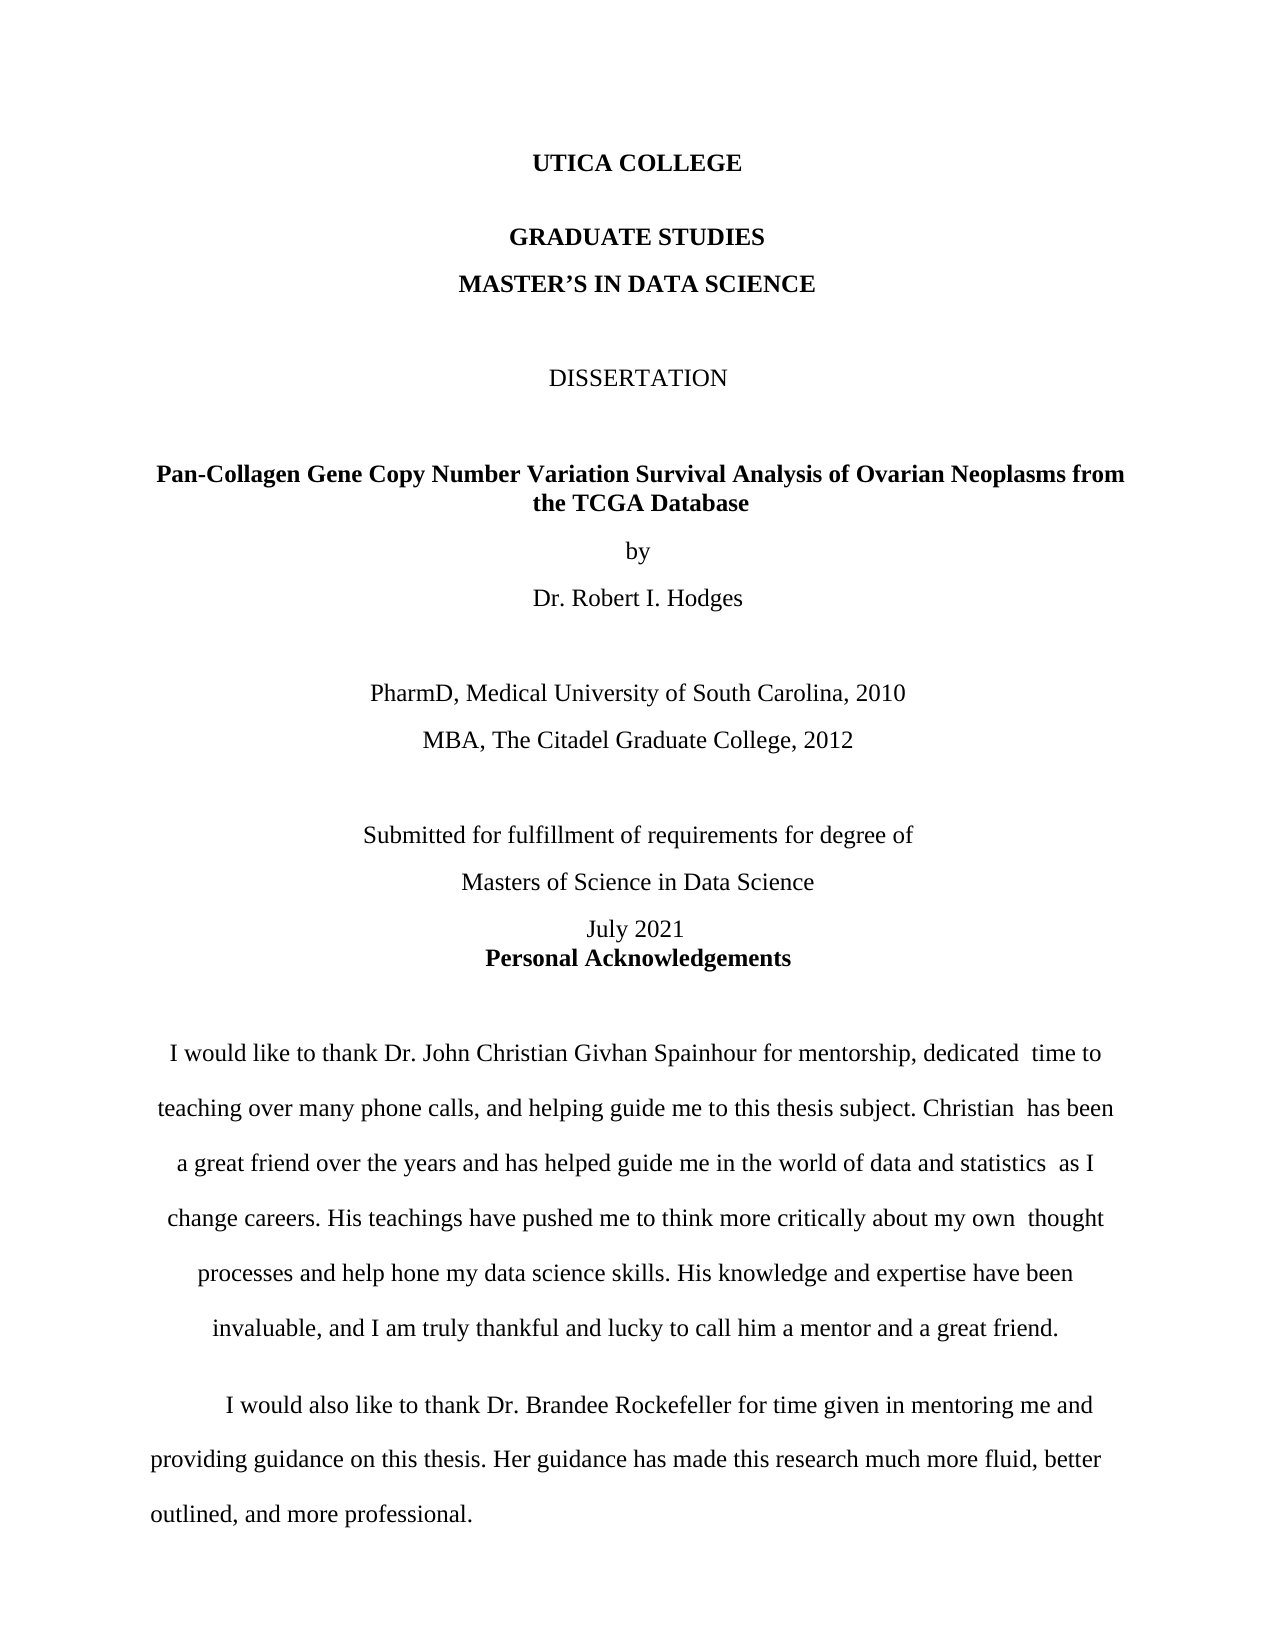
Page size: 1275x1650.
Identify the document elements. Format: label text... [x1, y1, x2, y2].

text by [86, 536, 650, 564]
text I would like to thank Dr. John Christian Givhan Spainhour for mentorship, dedicated time to teaching over many phone calls, and helping guide me to this thesis subject. Christian has been a great friend over the years and has helped guide me in the world of data and statistics as I change careers. His teachings have pushed me to think more critically about my own thought processes and help hone my data science skills. His knowledge and expertise have been invaluable, and I am truly thankful and lucky to call him a mentor and a great friend. [150, 1038, 1121, 1342]
text DISSERTATION [86, 363, 728, 392]
text Submitted for fulfillment of requirements for degree of [86, 820, 913, 849]
text July 2021 [86, 914, 684, 943]
text Dr. Robert I. Hodges [86, 583, 743, 612]
text UTICA COLLEGE [86, 148, 742, 177]
text Pan-Collagen Gene Copy Number Variation Survival Analysis of Ovarian Neoplasms from the TCGA Database [153, 459, 1128, 517]
text PharmD, Medical University of South Carolina, 2010 [86, 678, 906, 707]
text I would also like to thank Dr. Brandee Rockefeller for time given in mentoring me and providing guidance on this thesis. Her guidance has made this research much more fluid, better outlined, and more professional. [150, 1390, 1113, 1528]
text Masters of Science in Data Science [86, 867, 814, 896]
text GRADUATE STUDIES [86, 222, 765, 250]
text MASTER’S IN DATA SCIENCE [86, 269, 816, 298]
text Personal Acknowledgements [86, 943, 791, 972]
text MBA, The Citadel Graduate College, 2012 [86, 725, 853, 754]
